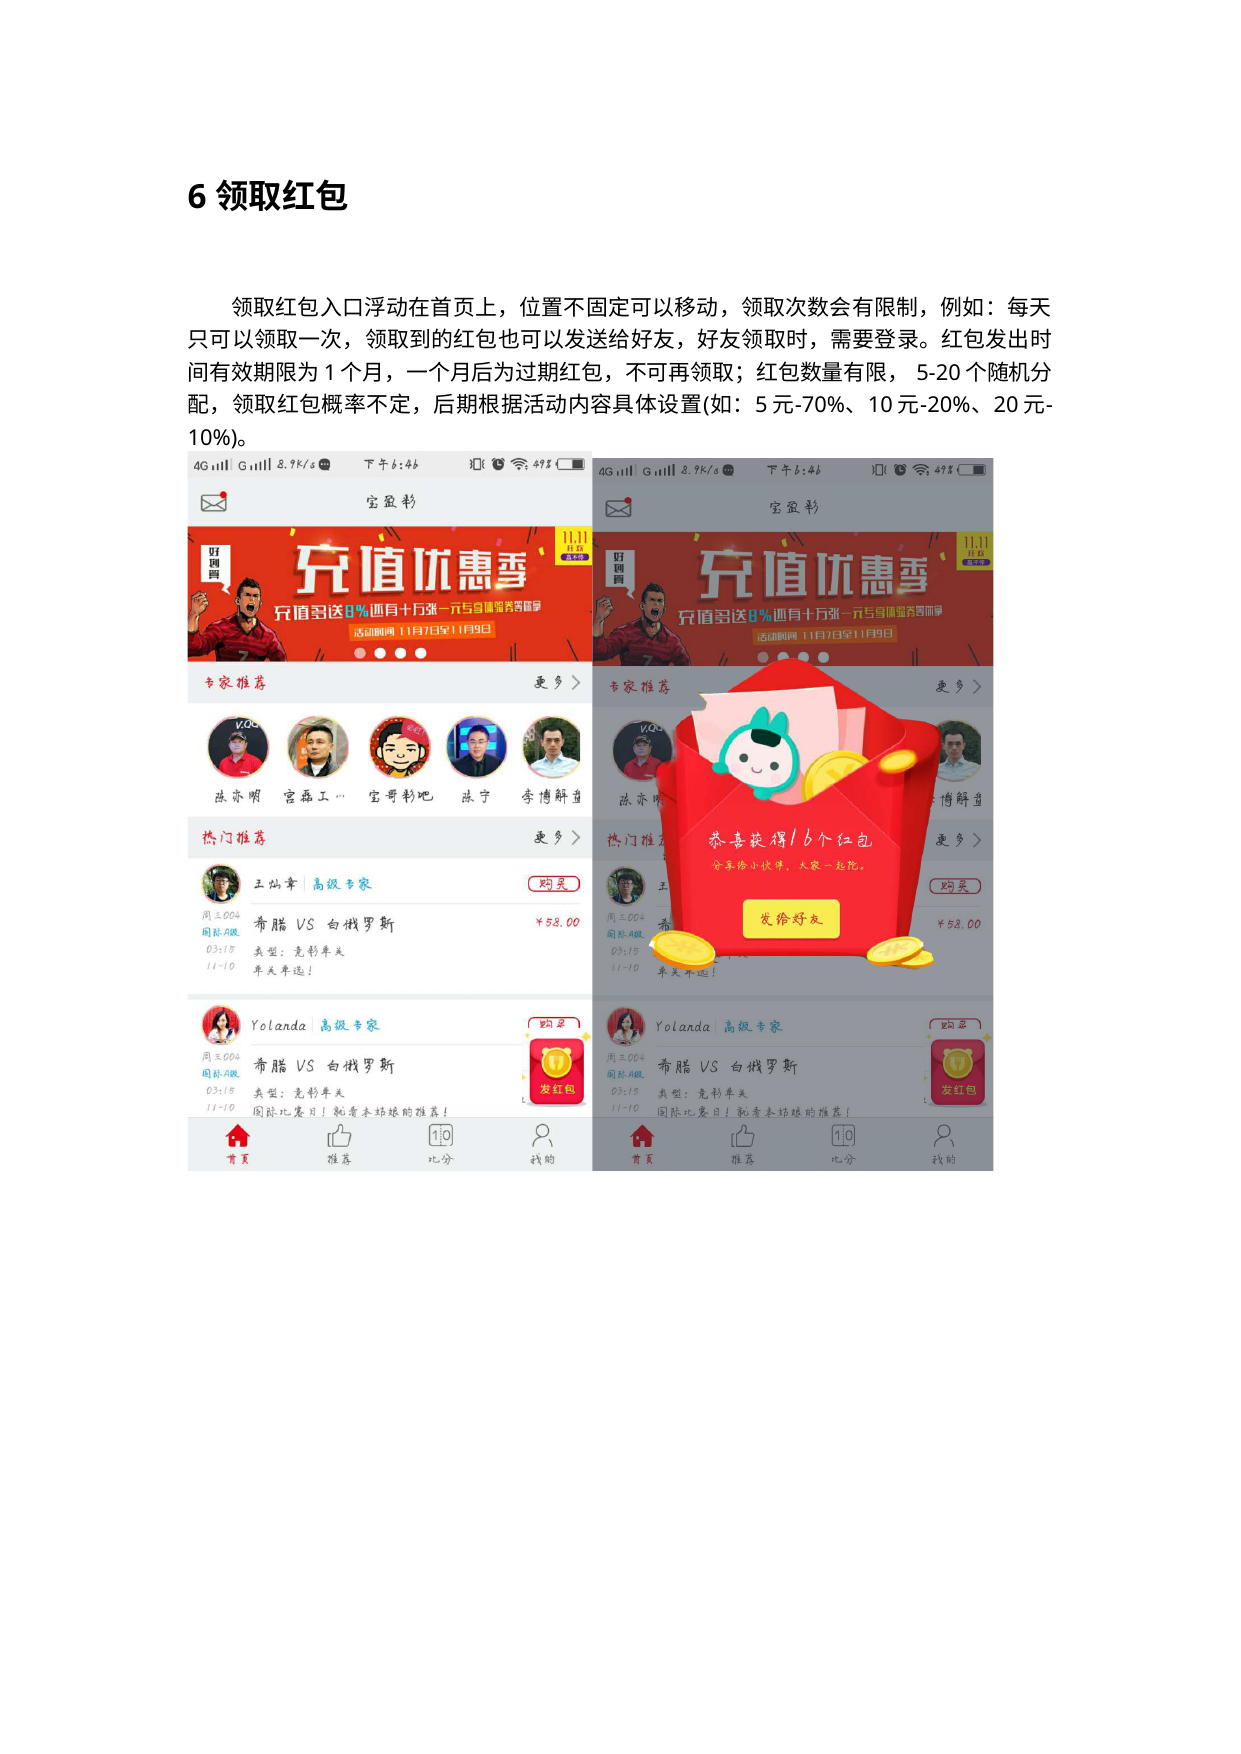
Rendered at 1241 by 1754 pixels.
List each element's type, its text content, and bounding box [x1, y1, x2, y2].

picture [187, 451, 994, 1171]
subtitle 6 领取红包 [187, 162, 1053, 227]
text 领取红包入口浮动在首页上，位置不固定可以移动，领取次数会有限制，例如：每天只可以领取一次，领取到的红包也可以发送给好友，好友领取时，需要登录。红包发出时间有效期限为1个月，一个月后为过期红包，不可再领取；红包数量有限， 5-20个随机分配，领取红包概率不定，后期根据活动内容具体设置(如：5元-70%、10元-20%、20元-10%)。 [187, 289, 1053, 452]
